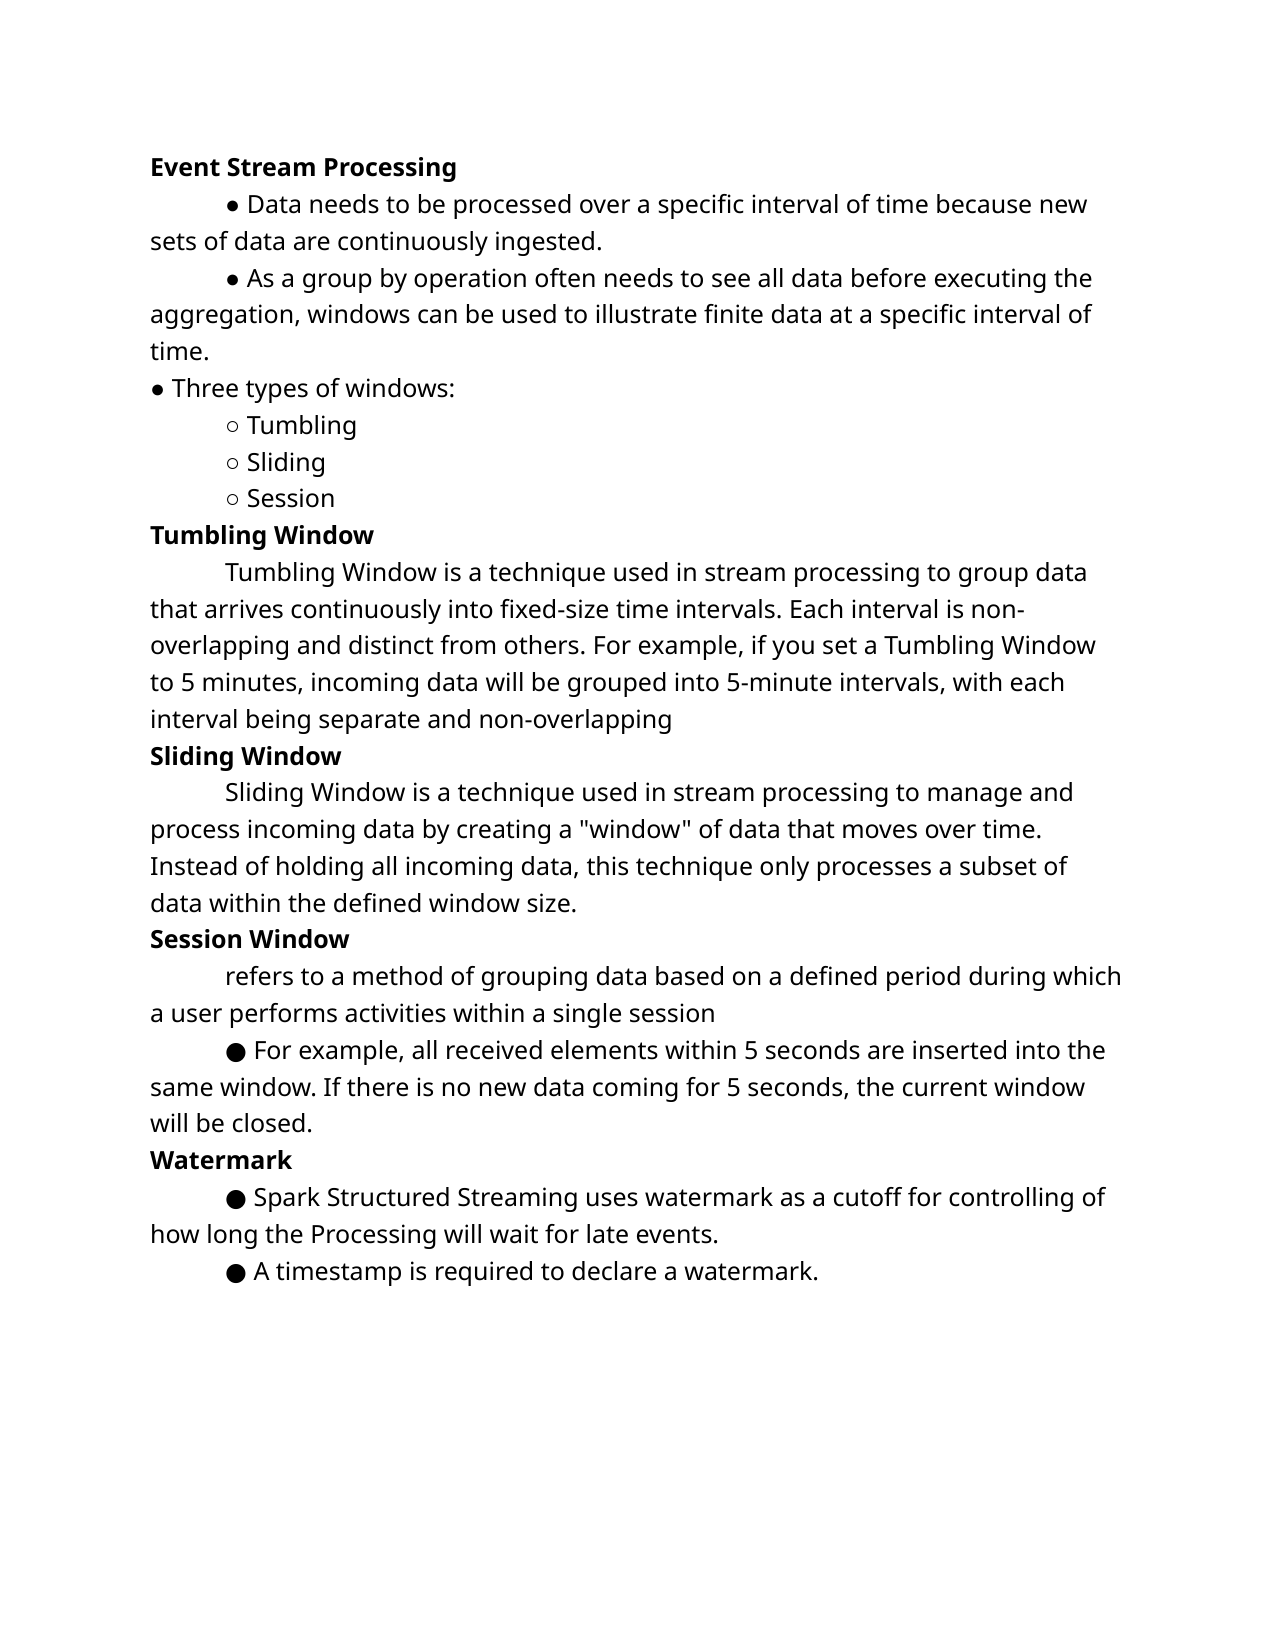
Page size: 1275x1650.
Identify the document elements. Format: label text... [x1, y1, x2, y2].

text Event Stream Processing [150, 150, 1125, 184]
text ○ Sliding [150, 444, 1125, 478]
text ○ Tumbling [150, 407, 1125, 441]
text Tumbling Window [150, 518, 1125, 552]
text Session Window [150, 922, 1125, 956]
text Tumbling Window is a technique used in stream processing to group data that arrives continuously into fixed-size time intervals. Each interval is non-overlapping and distinct from others. For example, if you set a Tumbling Window to 5 minutes, incoming data will be grouped into 5-minute intervals, with each interval being separate and non-overlapping [150, 554, 1125, 736]
text ● Data needs to be processed over a specific interval of time because new sets of data are continuously ingested. [150, 187, 1125, 258]
text ● For example, all received elements within 5 seconds are inserted into the same window. If there is no new data coming for 5 seconds, the current window will be closed. [150, 1032, 1125, 1140]
text ● As a group by operation often needs to see all data before executing the aggregation, windows can be used to illustrate finite data at a specific interval of time. [150, 260, 1125, 368]
text Sliding Window [150, 738, 1125, 772]
text ● A timestamp is required to declare a watermark. [150, 1253, 1125, 1287]
text ○ Session [150, 481, 1125, 515]
text Sliding Window is a technique used in stream processing to manage and process incoming data by creating a "window" of data that moves over time. Instead of holding all incoming data, this technique only processes a subset of data within the defined window size. [150, 775, 1125, 919]
text ● Spark Structured Streaming uses watermark as a cutoff for controlling of how long the Processing will wait for late events. [150, 1179, 1125, 1250]
text ● Three types of windows: [150, 371, 1125, 405]
text Watermark [150, 1143, 1125, 1177]
text refers to a method of grouping data based on a defined period during which a user performs activities within a single session [150, 959, 1125, 1030]
